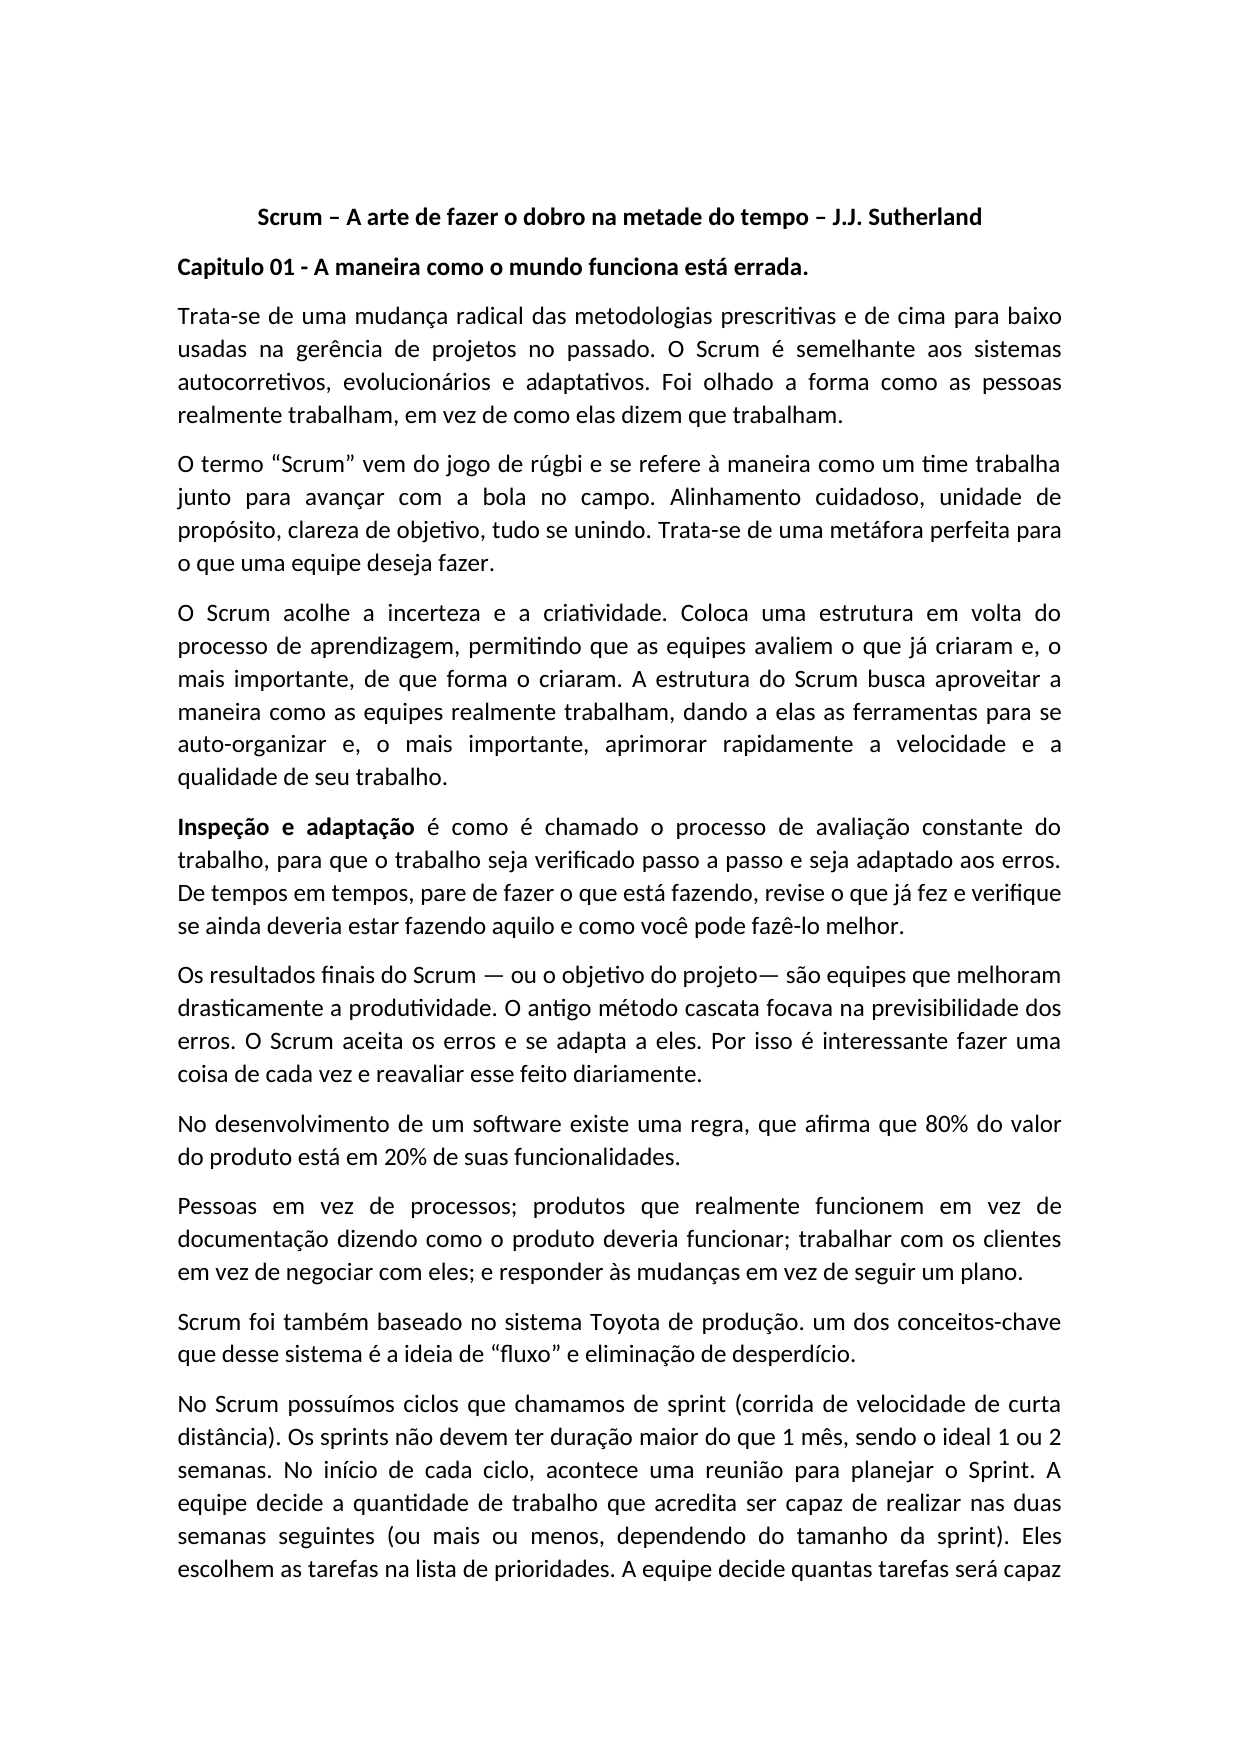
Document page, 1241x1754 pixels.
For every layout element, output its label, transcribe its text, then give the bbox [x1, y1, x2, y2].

text Inspeção e adaptação é como é chamado o processo de avaliação constante do trabalho, para que o trabalho seja verificado passo a passo e seja adaptado aos erros. De tempos em tempos, pare de fazer o que está fazendo, revise o que já fez e verifique se ainda deveria estar fazendo aquilo e como você pode fazê-lo melhor. [177, 811, 1063, 940]
text Pessoas em vez de processos; produtos que realmente funcionem em vez de documentação dizendo como o produto deveria funcionar; trabalhar com os clientes em vez de negociar com eles; e responder às mudanças em vez de seguir um plano. [177, 1190, 1063, 1287]
text Trata-se de uma mudança radical das metodologias prescritivas e de cima para baixo usadas na gerência de projetos no passado. O Scrum é semelhante aos sistemas autocorretivos, evolucionários e adaptativos. Foi olhado a forma como as pessoas realmente trabalham, em vez de como elas dizem que trabalham. [177, 300, 1063, 429]
text O Scrum acolhe a incerteza e a criatividade. Coloca uma estrutura em volta do processo de aprendizagem, permitindo que as equipes avaliem o que já criaram e, o mais importante, de que forma o criaram. A estrutura do Scrum busca aproveitar a maneira como as equipes realmente trabalham, dando a elas as ferramentas para se auto-organizar e, o mais importante, aprimorar rapidamente a velocidade e a qualidade de seu trabalho. [177, 597, 1063, 792]
text O termo “Scrum” vem do jogo de rúgbi e se refere à maneira como um time trabalha junto para avançar com a bola no campo. Alinhamento cuidadoso, unidade de propósito, clareza de objetivo, tudo se unindo. Trata-se de uma metáfora perfeita para o que uma equipe deseja fazer. [177, 448, 1063, 578]
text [177, 1388, 1063, 1583]
text Scrum foi também baseado no sistema Toyota de produção. um dos conceitos-chave que desse sistema é a ideia de “fluxo” e eliminação de desperdício. [177, 1306, 1063, 1369]
text No desenvolvimento de um software existe uma regra, que afirma que 80% do valor do produto está em 20% de suas funcionalidades. [177, 1108, 1063, 1171]
text Os resultados finais do Scrum — ou o objetivo do projeto— são equipes que melhoram drasticamente a produtividade. O antigo método cascata focava na previsibilidade dos erros. O Scrum aceita os erros e se adapta a eles. Por isso é interessante fazer uma coisa de cada vez e reavaliar esse feito diariamente. [177, 959, 1063, 1089]
text Capitulo 01 - A maneira como o mundo funciona está errada. [177, 251, 1063, 281]
text Scrum – A arte de fazer o dobro na metade do tempo – J.J. Sutherland [177, 201, 1063, 232]
